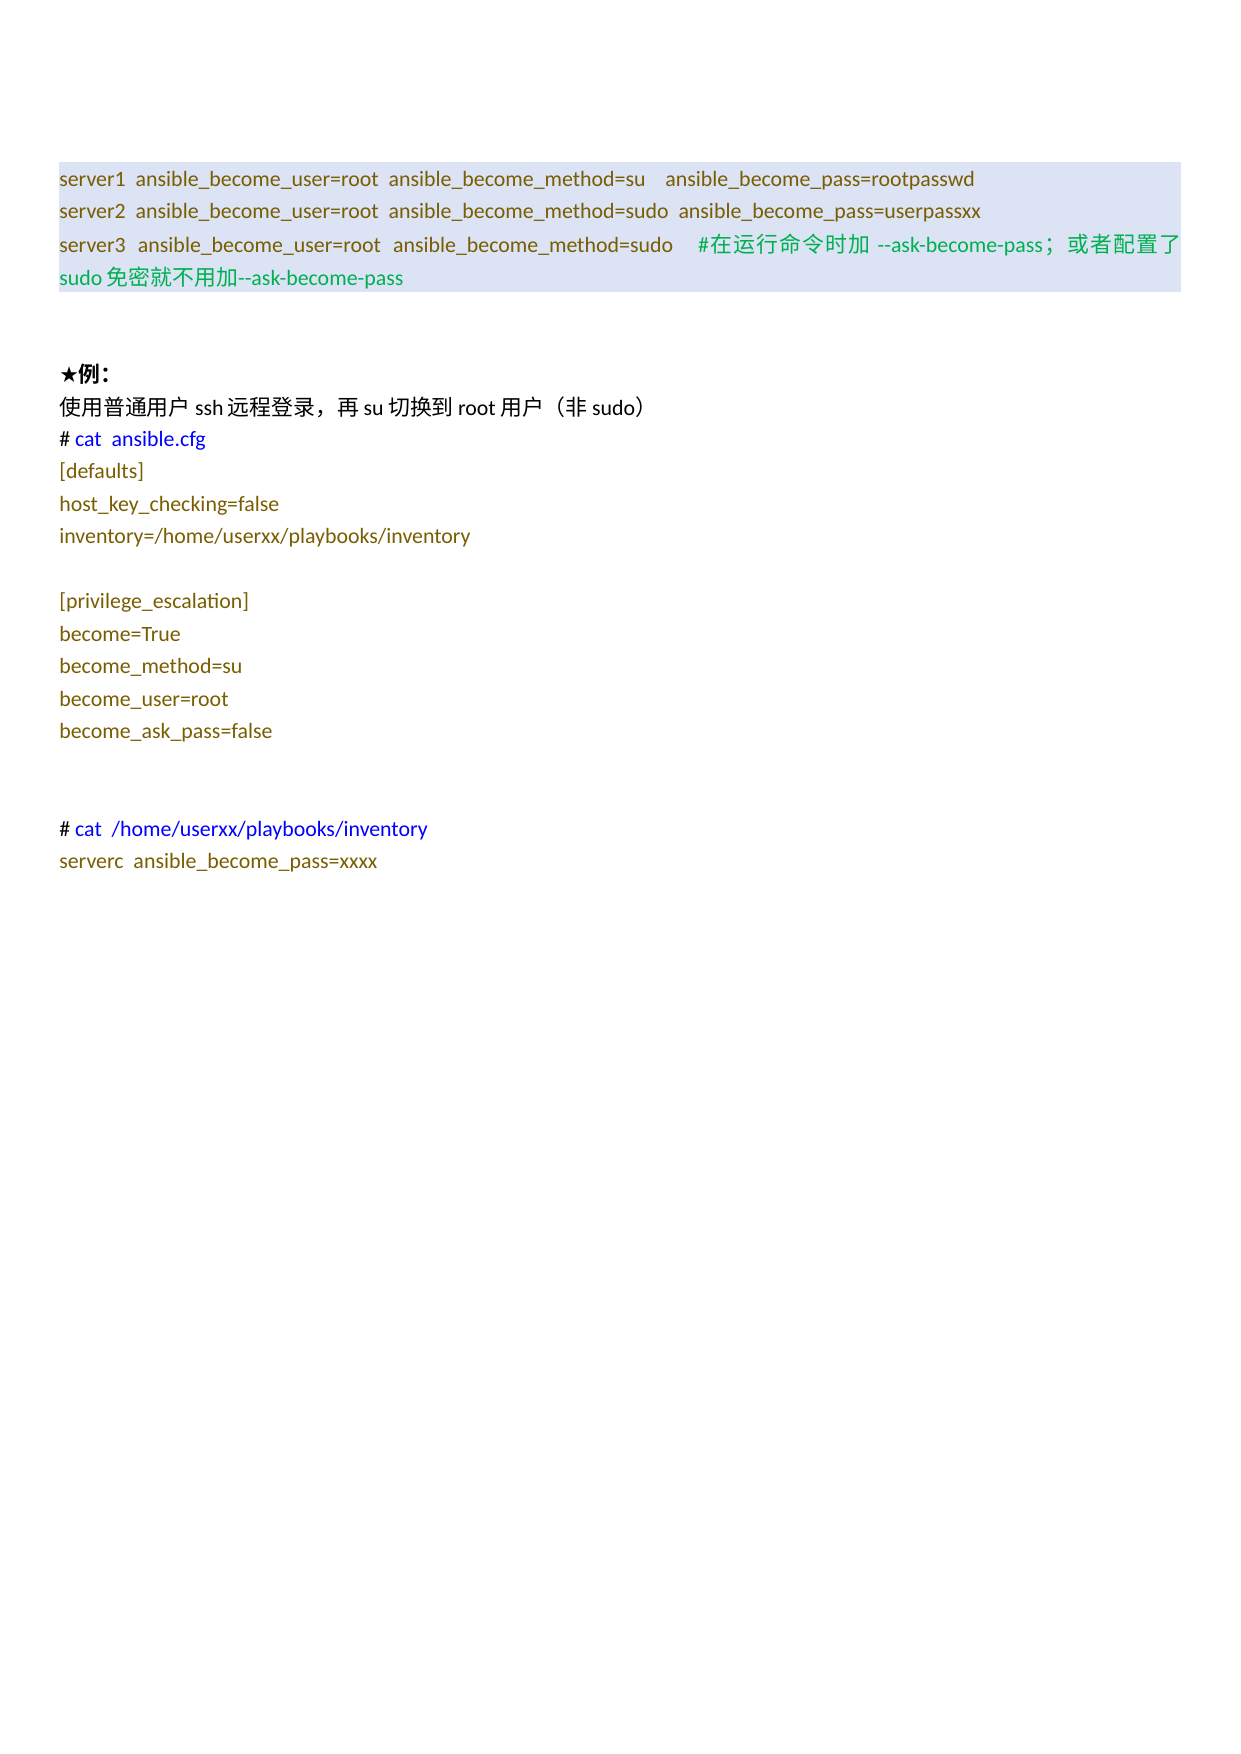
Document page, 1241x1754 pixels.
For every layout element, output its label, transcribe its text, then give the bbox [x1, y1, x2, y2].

text serverc ansible_become_pass=xxxx [59, 844, 1181, 877]
text # cat /home/userxx/playbooks/inventory [59, 812, 1181, 844]
text become_ask_pass=false [59, 714, 1181, 747]
text become_user=root [59, 682, 1181, 714]
text [privilege_escalation] [59, 584, 1181, 617]
text # cat ansible.cfg [59, 422, 1181, 454]
text host_key_checking=false [59, 487, 1181, 519]
text server2 ansible_become_user=root ansible_become_method=sudo ansible_become_pass=userpassxx [59, 194, 1181, 227]
text inventory=/home/userxx/playbooks/inventory [59, 519, 1181, 552]
text [defaults] [59, 454, 1181, 487]
text become=True [59, 617, 1181, 649]
text server1 ansible_become_user=root ansible_become_method=su ansible_become_pass=rootpasswd [59, 162, 1181, 194]
text become_method=su [59, 649, 1181, 682]
text server3 ansible_become_user=root ansible_become_method=sudo #在运行命令时加 --ask-become-pass；或者配置了sudo免密就不用加--ask-become-pass [59, 227, 1181, 292]
text ★例： [59, 357, 1181, 389]
text 使用普通用户ssh远程登录，再su切换到root用户（非sudo） [59, 389, 1181, 422]
